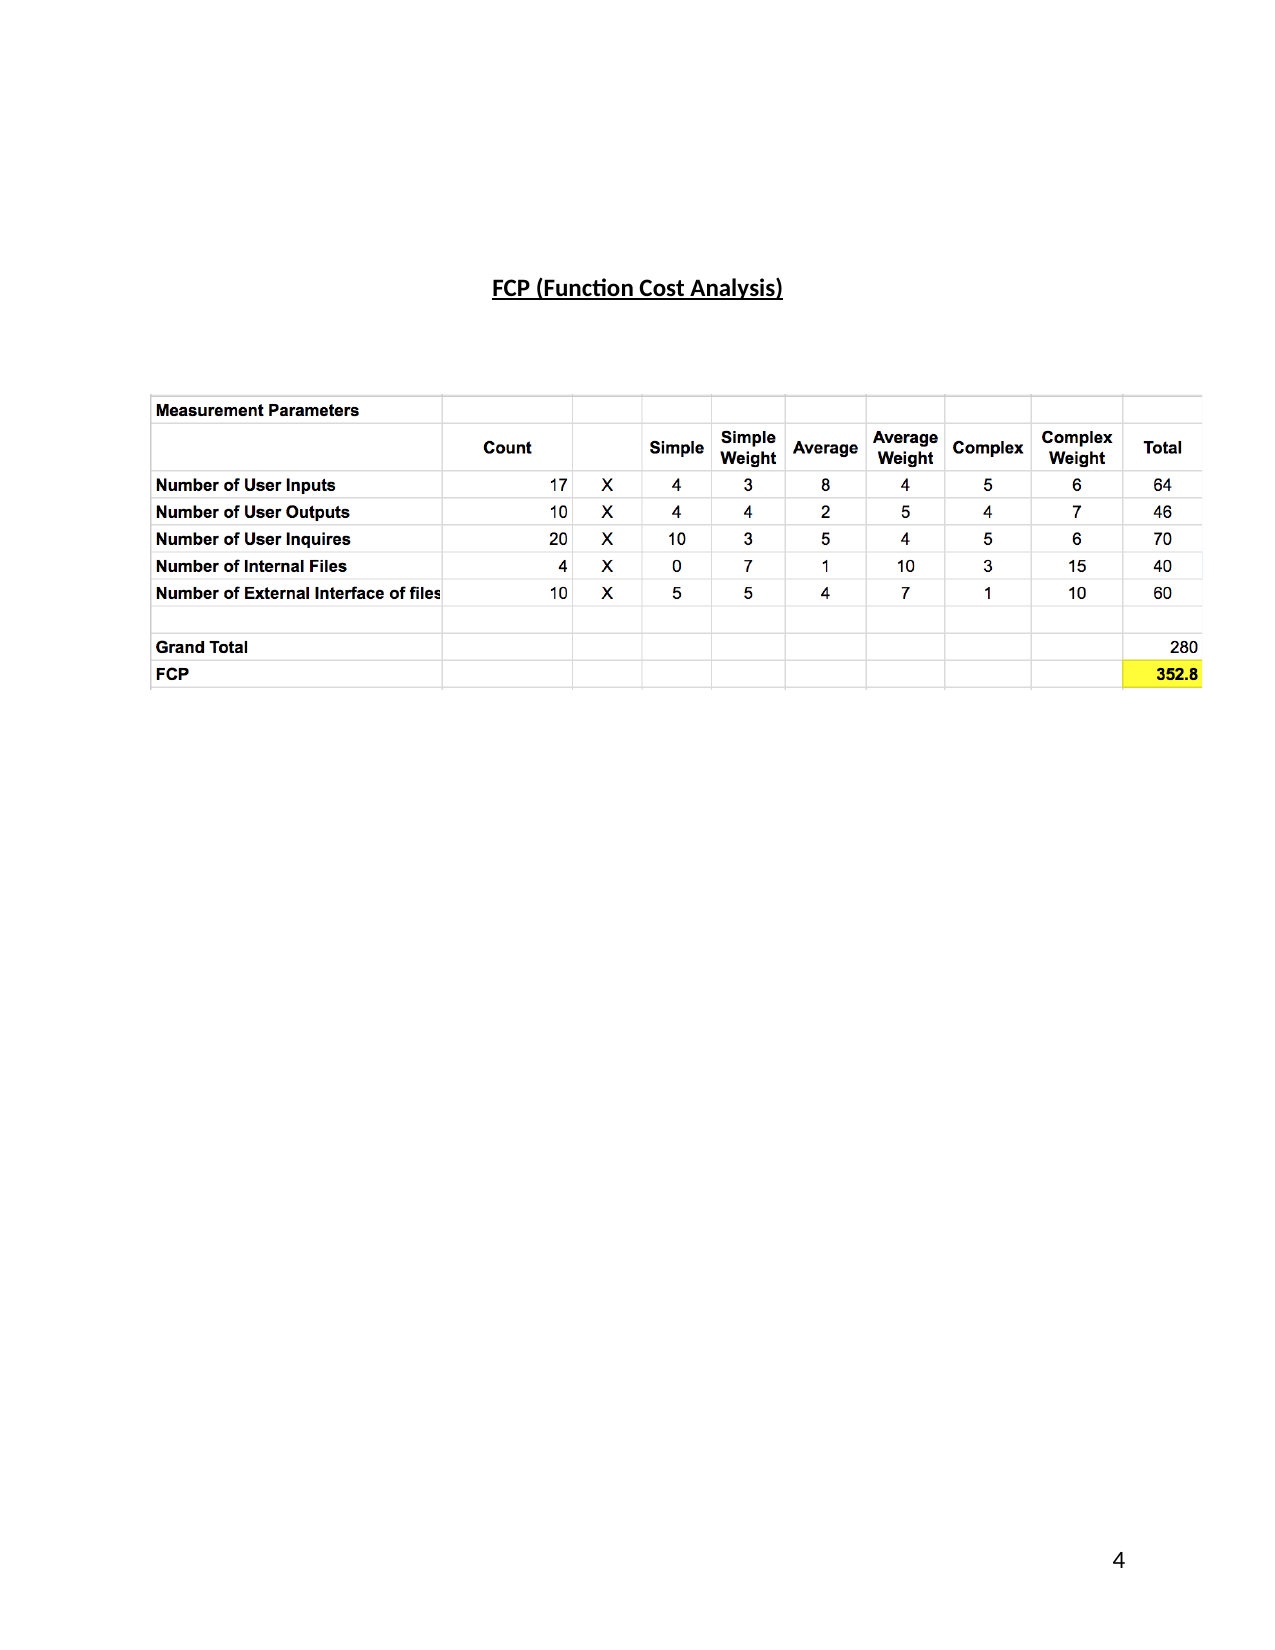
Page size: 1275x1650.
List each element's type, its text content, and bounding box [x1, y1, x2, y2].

text FCP (Function Cost Analysis) [150, 272, 1125, 303]
picture [150, 394, 1203, 690]
